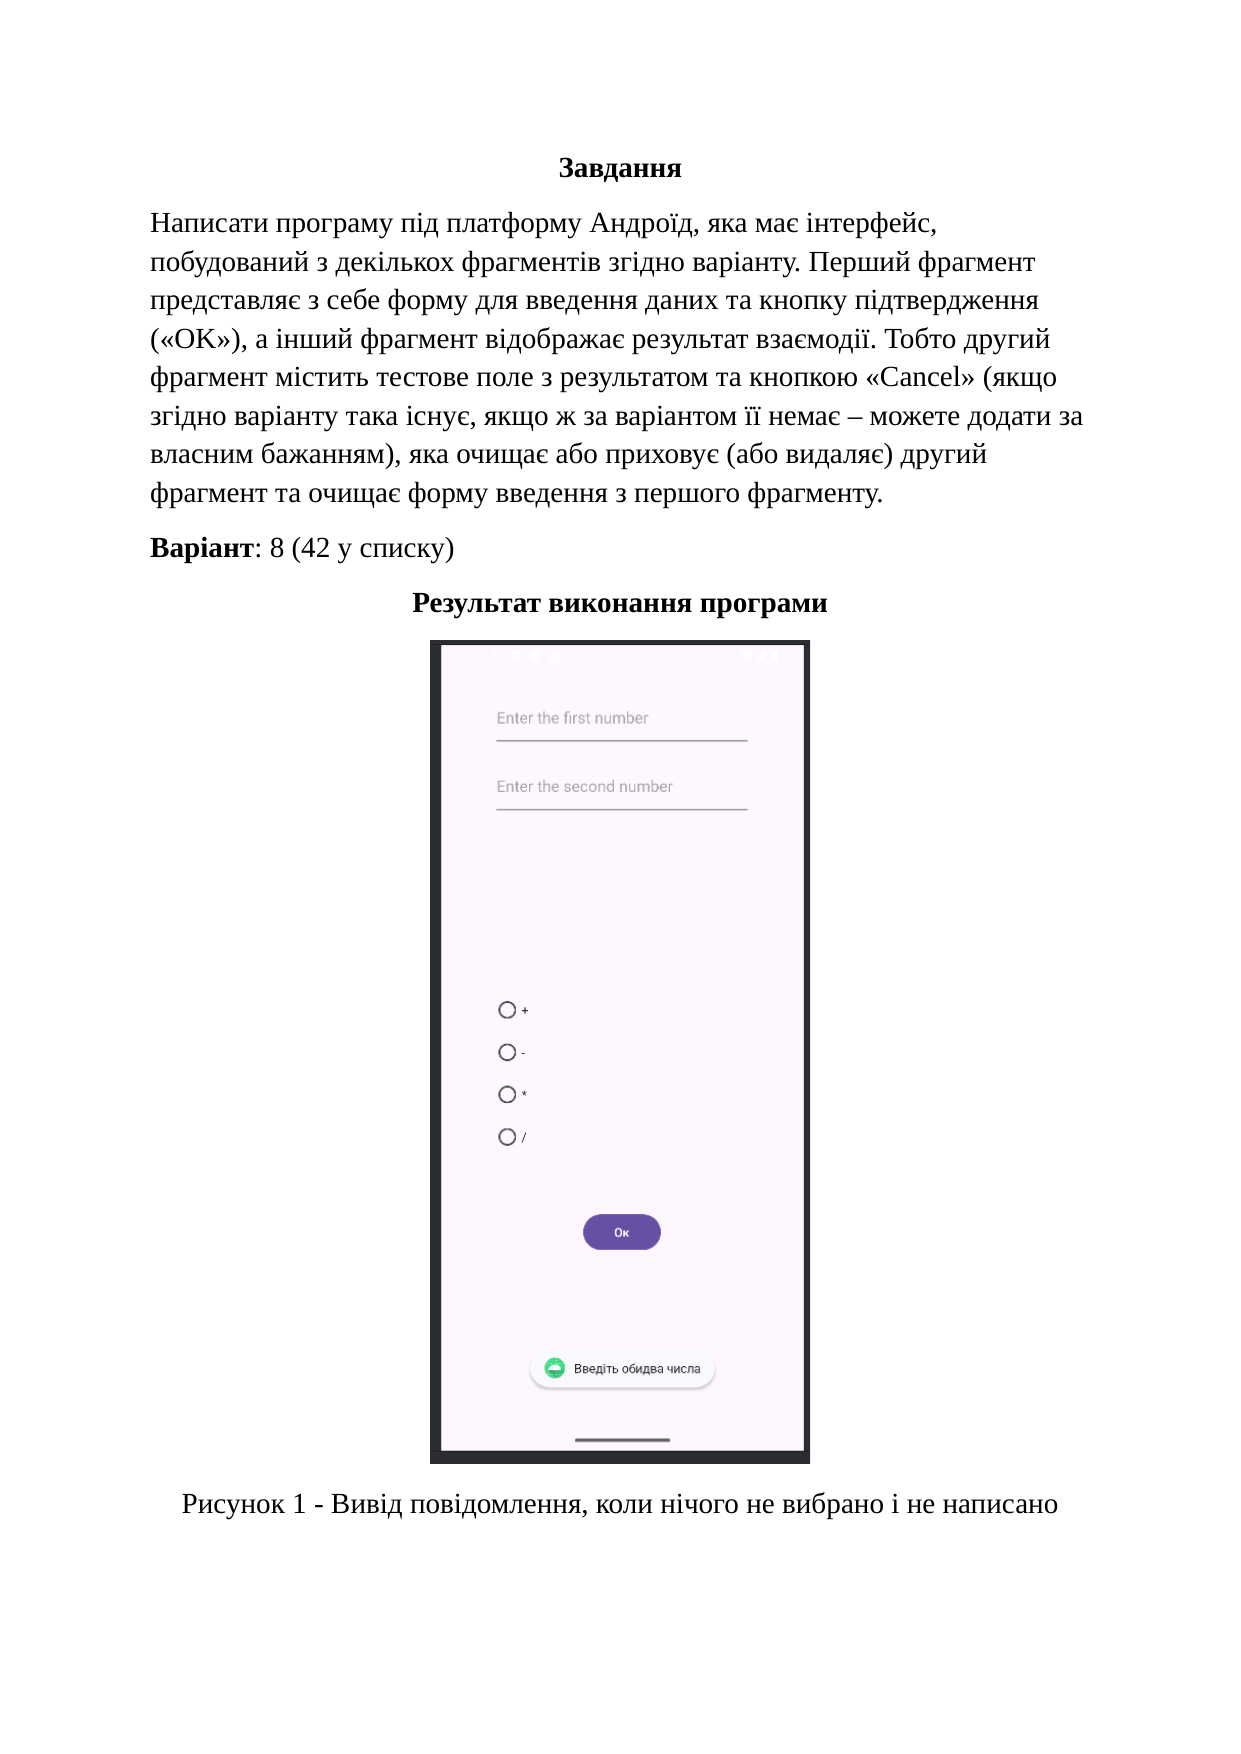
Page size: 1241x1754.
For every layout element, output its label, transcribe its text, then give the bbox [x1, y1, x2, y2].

text Варіант: 8 (42 у списку) [150, 530, 1090, 564]
text Результат виконання програми [150, 585, 1090, 619]
text Написати програму під платформу Андроїд, яка має інтерфейс, побудований з декількох фрагментів згідно варіанту. Перший фрагмент представляє з себе форму для введення даних та кнопку підтвердження («OK»), а інший фрагмент відображає результат взаємодії. Тобто другий фрагмент містить тестове поле з результатом та кнопкою «Cancel» (якщо згідно варіанту така існує, якщо ж за варіантом її немає – можете додати за власним бажанням), яка очищає або приховує (або видаляє) другий фрагмент та очищає форму введення з першого фрагменту. [150, 205, 1090, 508]
text Київ 2025Завдання [150, 150, 1090, 183]
text Рисунок 1 - Вивід повідомлення, коли нічого не вибрано і не написано [150, 1486, 1090, 1519]
picture [430, 640, 811, 1464]
